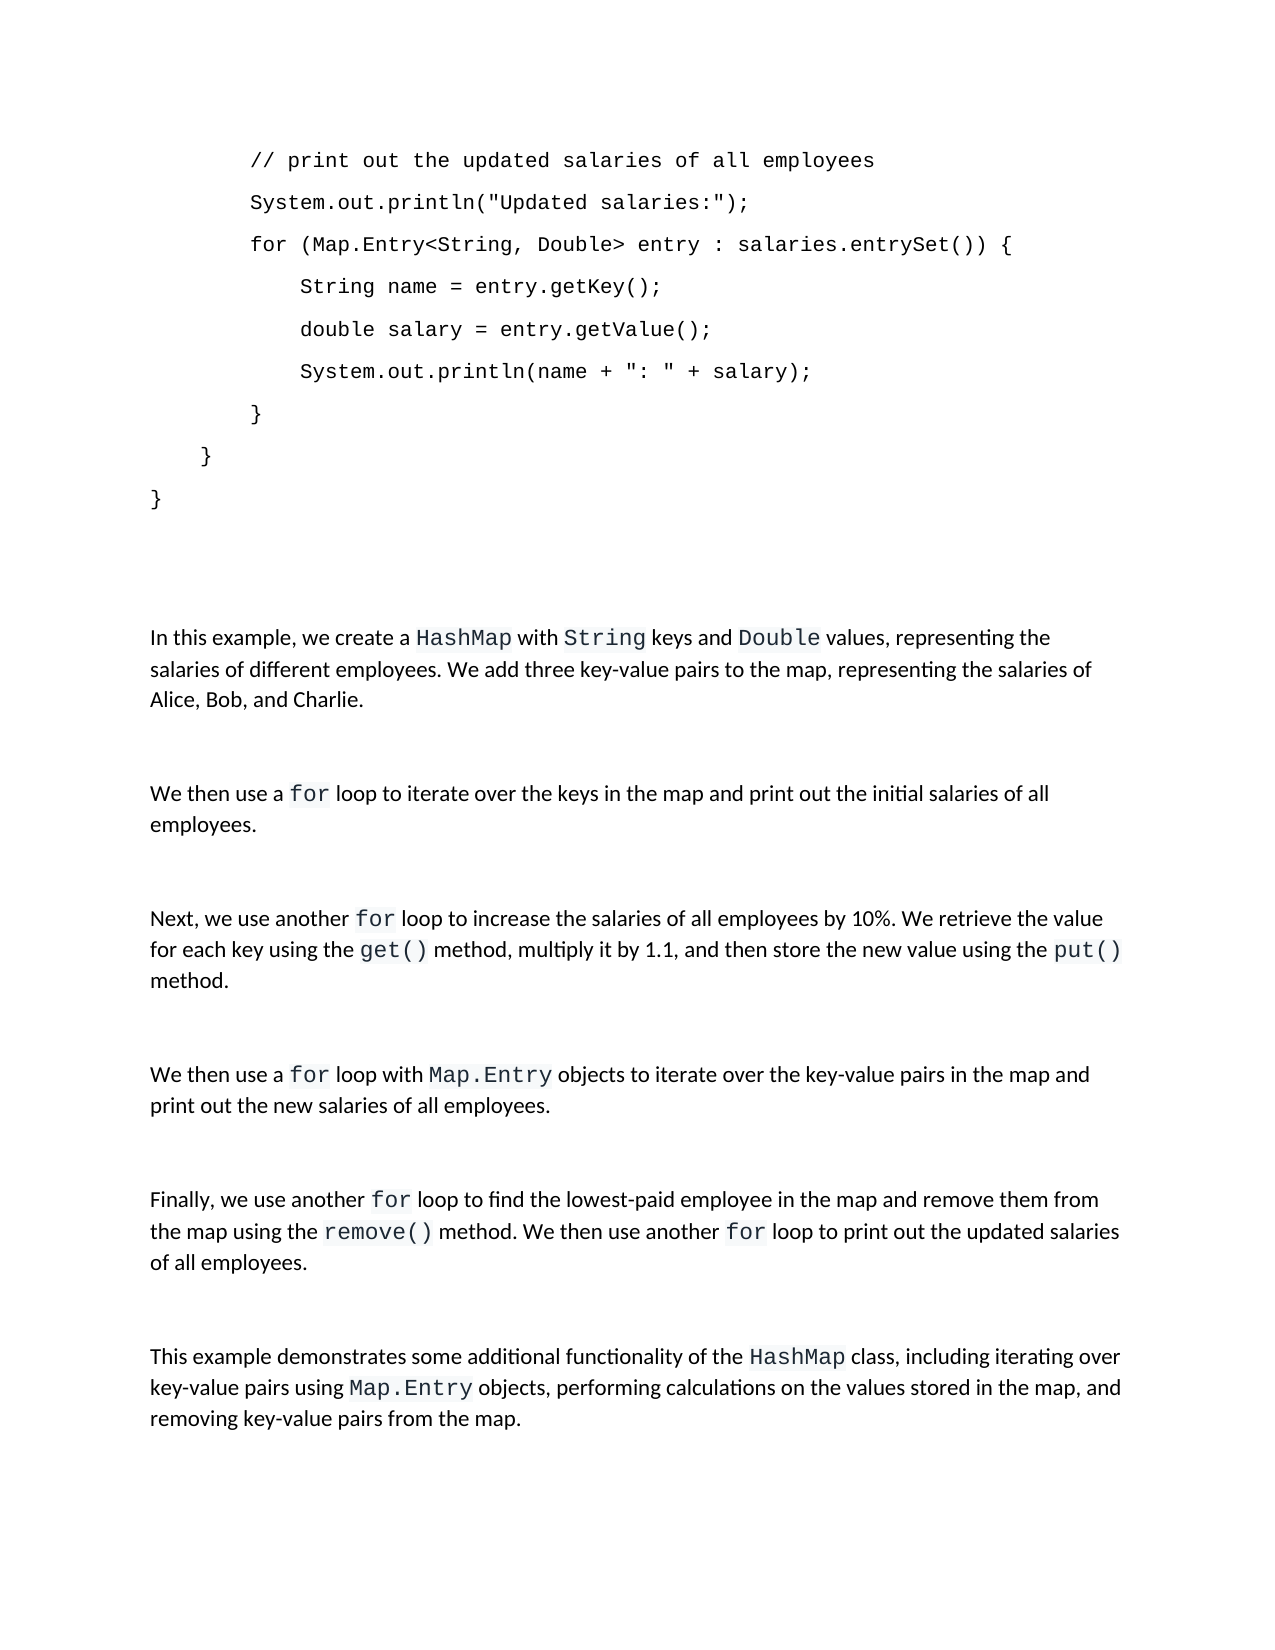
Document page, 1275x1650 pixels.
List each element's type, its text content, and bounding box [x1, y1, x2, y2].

text Finally, we use another for loop to find the lowest-paid employee in the map and remove them from the map using the remove() method. We then use another for loop to print out the updated salaries of all employees. [150, 1185, 1125, 1276]
text We then use a for loop with Map.Entry objects to iterate over the key-value pairs in the map and print out the new salaries of all employees. [150, 1060, 1125, 1120]
text This example demonstrates some additional functionality of the HashMap class, including iterating over key-value pairs using Map.Entry objects, performing calculations on the values stored in the map, and removing key-value pairs from the map. [150, 1342, 1125, 1433]
text } [150, 487, 1125, 511]
text } [150, 403, 1125, 427]
text Next, we use another for loop to increase the salaries of all employees by 10%. We retrieve the value for each key using the get() method, multiply it by 1.1, and then store the new value using the put() method. [150, 904, 1125, 994]
text System.out.println("Updated salaries:"); [150, 192, 1125, 216]
text In this example, we create a HashMap with String keys and Double values, representing the salaries of different employees. We add three key-value pairs to the map, representing the salaries of Alice, Bob, and Charlie. [150, 623, 1125, 713]
text } [150, 445, 1125, 469]
text for (Map.Entry<String, Double> entry : salaries.entrySet()) { [150, 234, 1125, 258]
text // print out the updated salaries of all employees [150, 150, 1125, 174]
text double salary = entry.getValue(); [150, 319, 1125, 342]
text We then use a for loop to iterate over the keys in the map and print out the initial salaries of all employees. [150, 779, 1125, 838]
text String name = entry.getKey(); [150, 277, 1125, 300]
text System.out.println(name + ": " + salary); [150, 361, 1125, 384]
